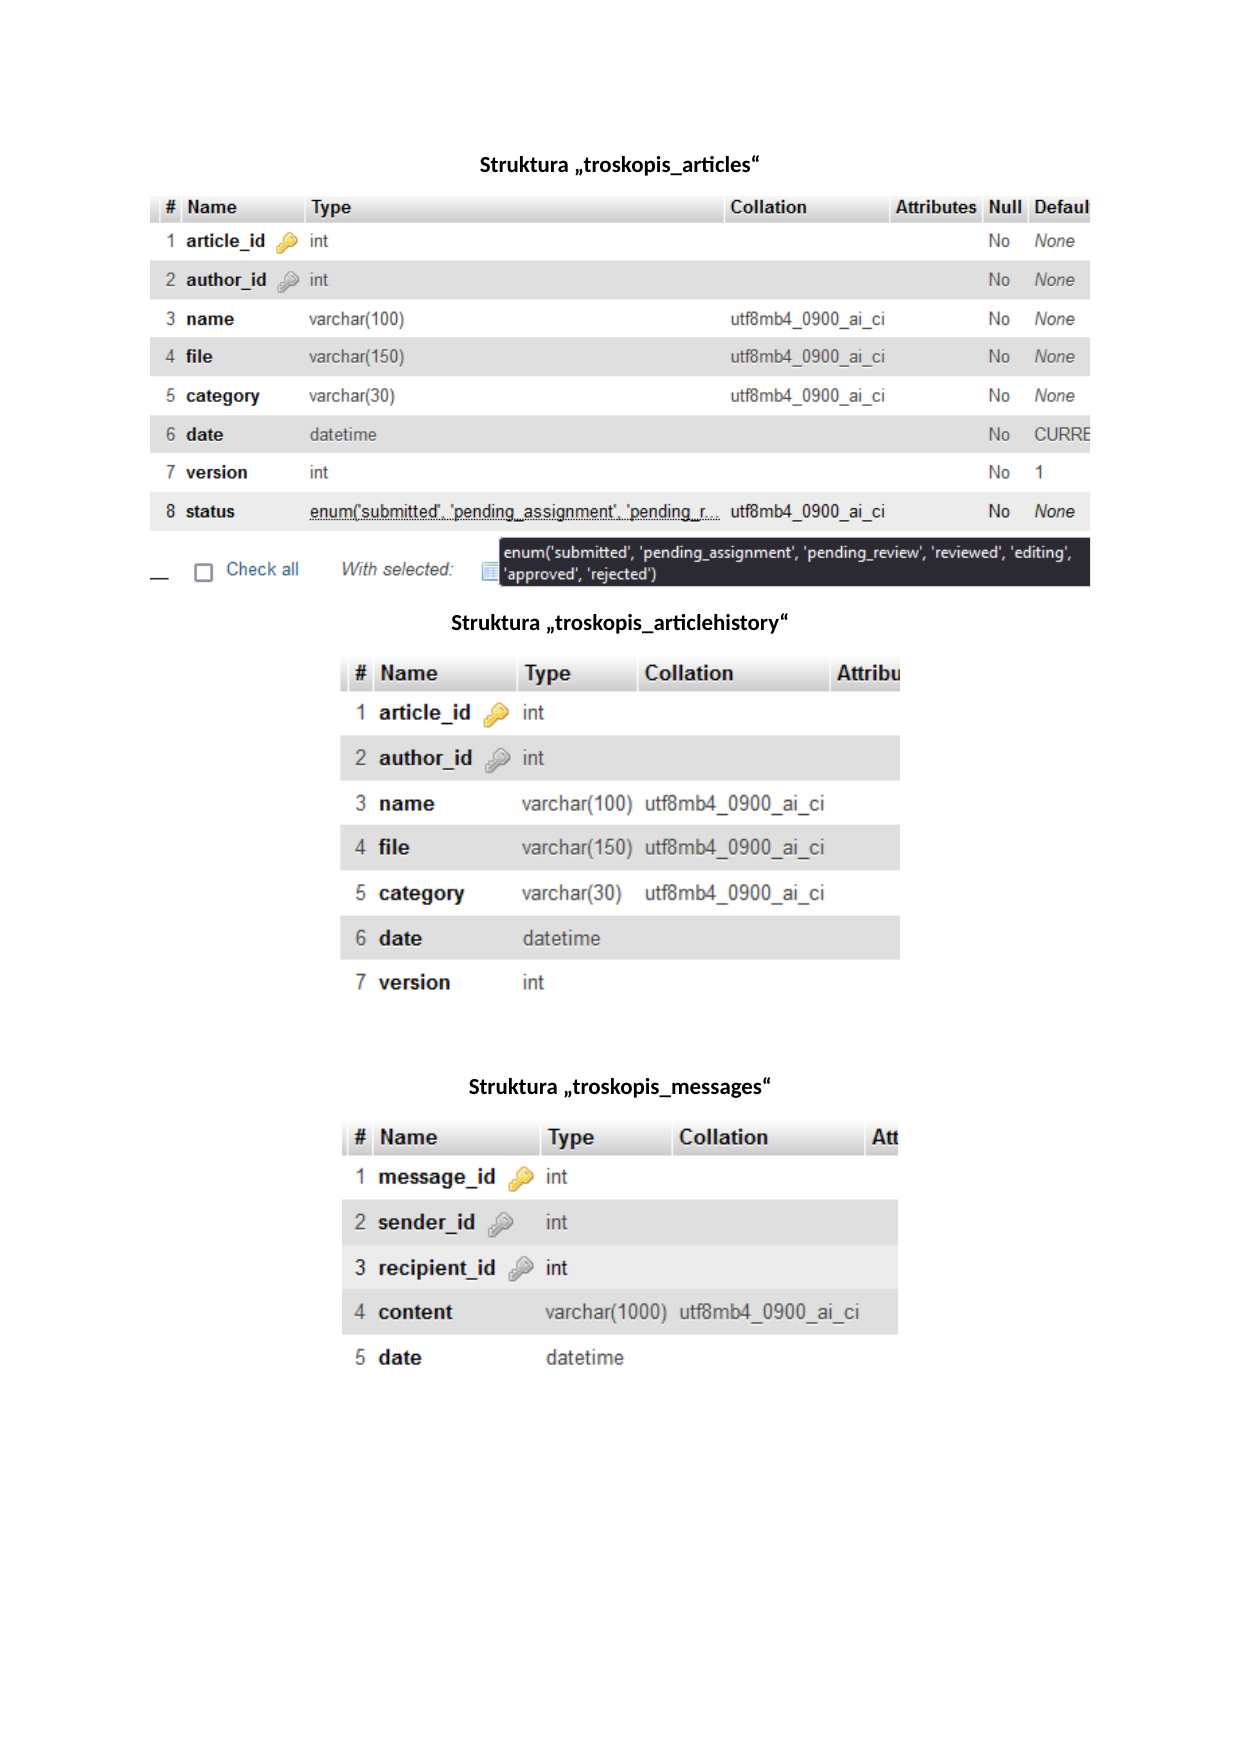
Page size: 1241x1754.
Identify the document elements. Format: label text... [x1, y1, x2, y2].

picture [340, 654, 900, 1007]
text Struktura „troskopis_articlehistory“ [150, 608, 1090, 636]
text Struktura „troskopis_articles“ [150, 150, 1090, 178]
picture [342, 1118, 899, 1376]
picture [150, 196, 1091, 589]
text Struktura „troskopis_messages“ [150, 1072, 1090, 1100]
